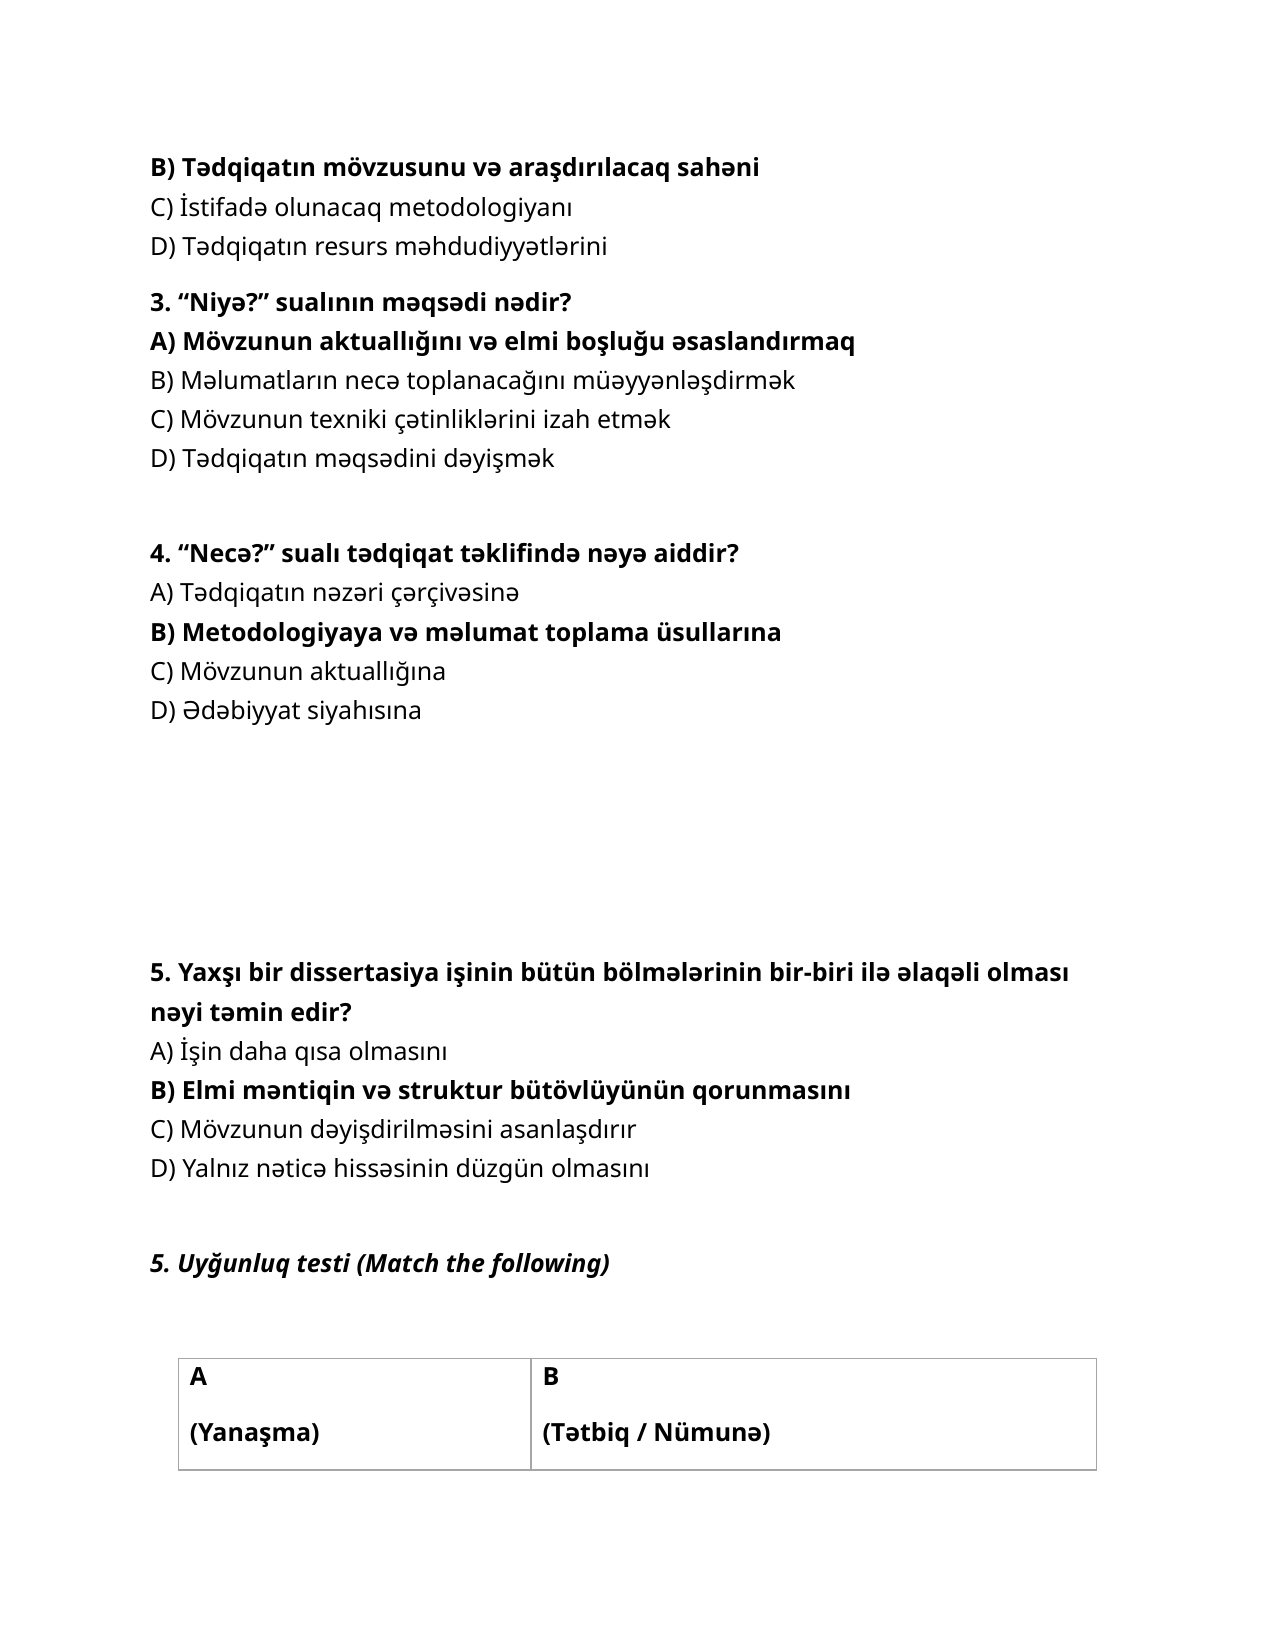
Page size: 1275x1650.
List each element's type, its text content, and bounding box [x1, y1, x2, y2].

table_header A (Yanaşma) [179, 1359, 530, 1469]
text 5. Uyğunluq testi (Match the following) [150, 1246, 1125, 1280]
text 3. “Niyə?” sualının məqsədi nədir? A) Mövzunun aktuallığını və elmi boşluğu əsaslandırmaq B) Məlumatların necə toplanacağını müəyyənləşdirmək C) Mövzunun texniki çətinliklərini izah etmək D) Tədqiqatın məqsədini dəyişmək [150, 284, 1125, 514]
text 4. “Necə?” sualı tədqiqat təklifində nəyə aiddir? A) Tədqiqatın nəzəri çərçivəsinə B) Metodologiyaya və məlumat toplama üsullarına C) Mövzunun aktuallığına D) Ədəbiyyat siyahısına [150, 536, 1125, 766]
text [150, 150, 1125, 262]
table_header B (Tətbiq / Nümunə) [532, 1359, 1096, 1469]
text 5. Yaxşı bir dissertasiya işinin bütün bölmələrinin bir-biri ilə əlaqəli olması nəyi təmin edir? A) İşin daha qısa olmasını B) Elmi məntiqin və struktur bütövlüyünün qorunmasını C) Mövzunun dəyişdirilməsini asanlaşdırır D) Yalnız nəticə hissəsinin düzgün olmasını [150, 955, 1125, 1224]
